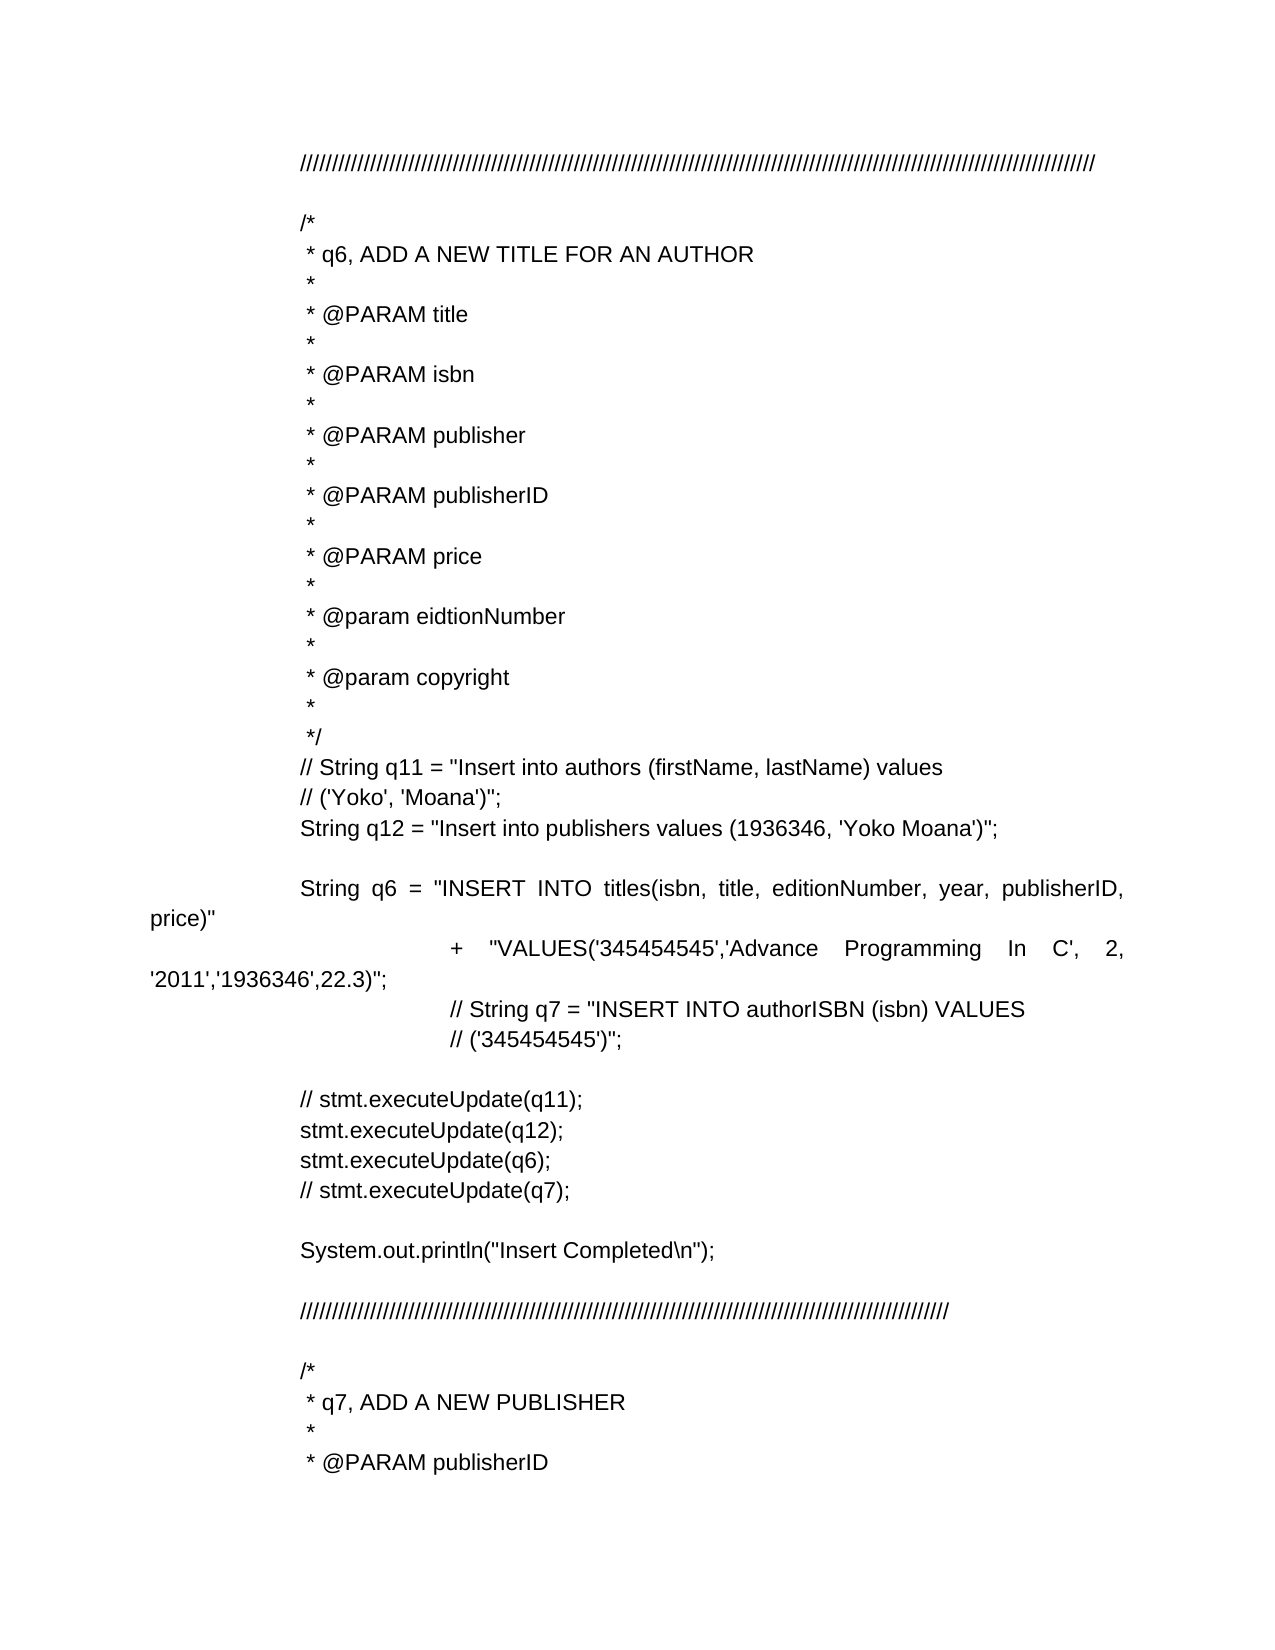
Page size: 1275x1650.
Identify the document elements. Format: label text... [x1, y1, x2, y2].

text * @PARAM publisherID [150, 482, 1125, 509]
text * @param copyright [150, 663, 1125, 690]
text * [150, 694, 1125, 720]
text /* [150, 210, 1125, 237]
text ///////////////////////////////////////////////////////////////////////////////////////////////////////////////////////////// [150, 150, 1125, 176]
text stmt.executeUpdate(q6); [150, 1147, 1125, 1173]
text /* [150, 1358, 1125, 1385]
text // ('Yoko', 'Moana')"; [150, 784, 1125, 811]
text * [150, 512, 1125, 539]
text // String q7 = "INSERT INTO authorISBN (isbn) VALUES [150, 996, 1125, 1022]
text String q12 = "Insert into publishers values (1936346, 'Yoko Moana')"; [150, 814, 1125, 841]
text * q7, ADD A NEW PUBLISHER [150, 1388, 1125, 1415]
text * [150, 452, 1125, 478]
text String q6 = "INSERT INTO titles(isbn, title, editionNumber, year, publisherID, price)" [150, 875, 1125, 932]
text */ [150, 724, 1125, 750]
text ////////////////////////////////////////////////////////////////////////////////////////////////////// [150, 1298, 1125, 1324]
text * @PARAM isbn [150, 361, 1125, 388]
text * [150, 573, 1125, 599]
text // ('345454545')"; [150, 1026, 1125, 1052]
text * [150, 392, 1125, 418]
text + "VALUES('345454545','Advance Programming In C', 2, '2011','1936346',22.3)"; [150, 935, 1125, 992]
text * [150, 271, 1125, 297]
text * @PARAM price [150, 543, 1125, 569]
text stmt.executeUpdate(q12); [150, 1117, 1125, 1143]
text // stmt.executeUpdate(q7); [150, 1177, 1125, 1203]
text * @PARAM title [150, 301, 1125, 327]
text * @PARAM publisher [150, 422, 1125, 448]
text System.out.println("Insert Completed\n"); [150, 1237, 1125, 1264]
text * q6, ADD A NEW TITLE FOR AN AUTHOR [150, 241, 1125, 267]
text * [150, 1419, 1125, 1445]
text * @PARAM publisherID [150, 1449, 1125, 1475]
text // String q11 = "Insert into authors (firstName, lastName) values [150, 754, 1125, 781]
text * @param eidtionNumber [150, 603, 1125, 629]
text // stmt.executeUpdate(q11); [150, 1086, 1125, 1113]
text * [150, 633, 1125, 660]
text * [150, 331, 1125, 358]
